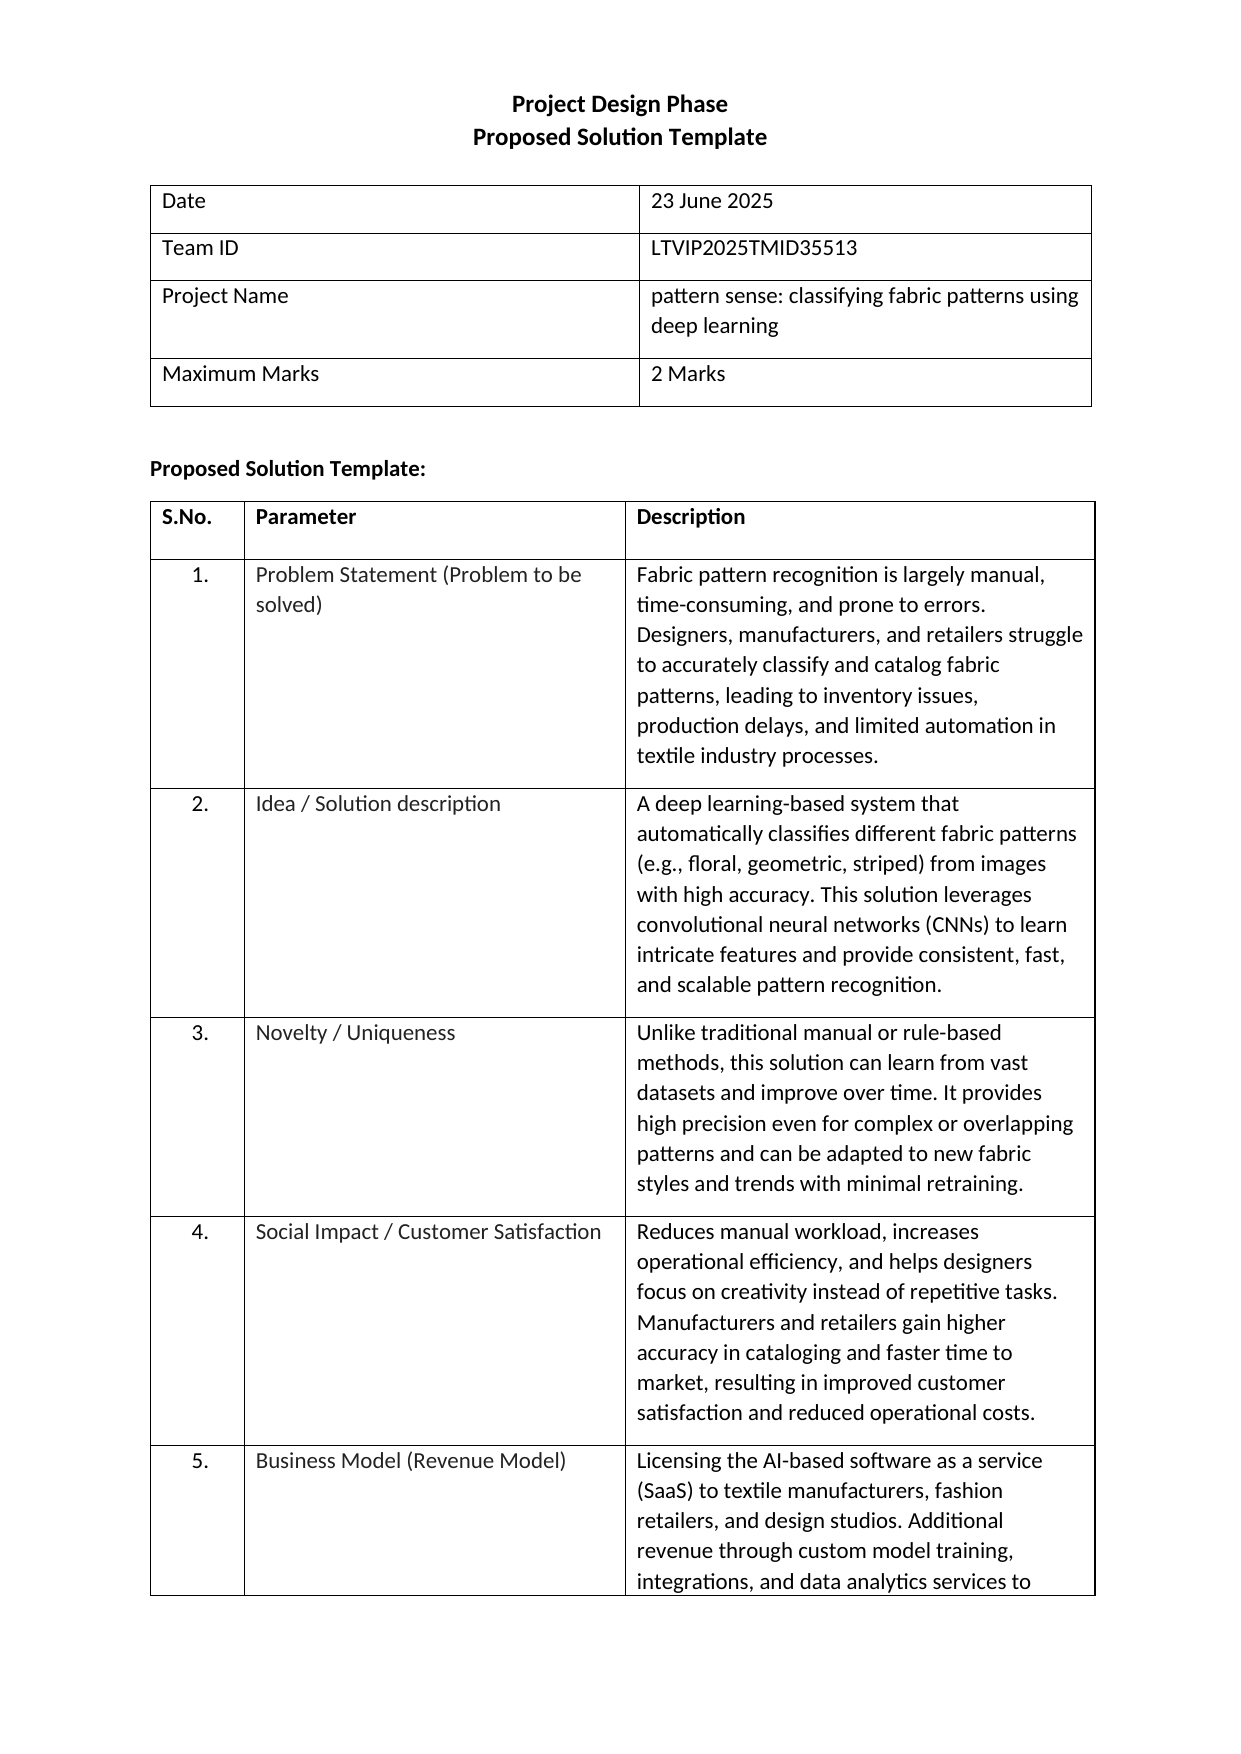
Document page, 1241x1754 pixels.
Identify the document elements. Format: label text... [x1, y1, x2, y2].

text Project Design Phase [150, 89, 1090, 119]
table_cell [245, 1446, 625, 1595]
text Proposed Solution Template: [150, 454, 1090, 482]
table_cell Idea / Solution description [245, 789, 625, 1017]
table_header Description [626, 502, 1094, 559]
table_header Date [151, 186, 639, 232]
table_header 23 June 2025 [640, 186, 1091, 232]
table_cell Reduces manual workload, increases operational efficiency, and helps designers focus on creativity instead of repetitive tasks. Manufacturers and retailers gain higher accuracy in cataloging and faster time to market, resulting in improved customer satisfaction and reduced operational costs. [626, 1217, 1094, 1445]
table_cell LTVIP2025TMID35513 [640, 234, 1091, 280]
table_cell Fabric pattern recognition is largely manual, time-consuming, and prone to errors. Designers, manufacturers, and retailers struggle to accurately classify and catalog fabric patterns, leading to inventory issues, production delays, and limited automation in textile industry processes. [626, 560, 1094, 788]
table_cell [151, 1018, 244, 1216]
table_cell [151, 560, 244, 788]
table_cell Team ID [151, 234, 639, 280]
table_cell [626, 1446, 1094, 1595]
table_cell Problem Statement (Problem to be solved) [245, 560, 625, 788]
table_cell 2 Marks [640, 359, 1091, 406]
table_cell [151, 1217, 244, 1445]
table_cell Unlike traditional manual or rule-based methods, this solution can learn from vast datasets and improve over time. It provides high precision even for complex or overlapping patterns and can be adapted to new fabric styles and trends with minimal retraining. [626, 1018, 1094, 1216]
table_cell Novelty / Uniqueness [245, 1018, 625, 1216]
table_cell Project Name [151, 281, 639, 358]
table_cell [151, 1446, 244, 1595]
table_cell A deep learning-based system that automatically classifies different fabric patterns (e.g., floral, geometric, striped) from images with high accuracy. This solution leverages convolutional neural networks (CNNs) to learn intricate features and provide consistent, fast, and scalable pattern recognition. [626, 789, 1094, 1017]
text Proposed Solution Template [150, 122, 1090, 152]
table_cell Social Impact / Customer Satisfaction [245, 1217, 625, 1445]
table_cell [151, 789, 244, 1017]
table_header Parameter [245, 502, 625, 559]
table_header S.No. [151, 502, 244, 559]
table_cell Maximum Marks [151, 359, 639, 406]
table_cell pattern sense: classifying fabric patterns using deep learning [640, 281, 1091, 358]
